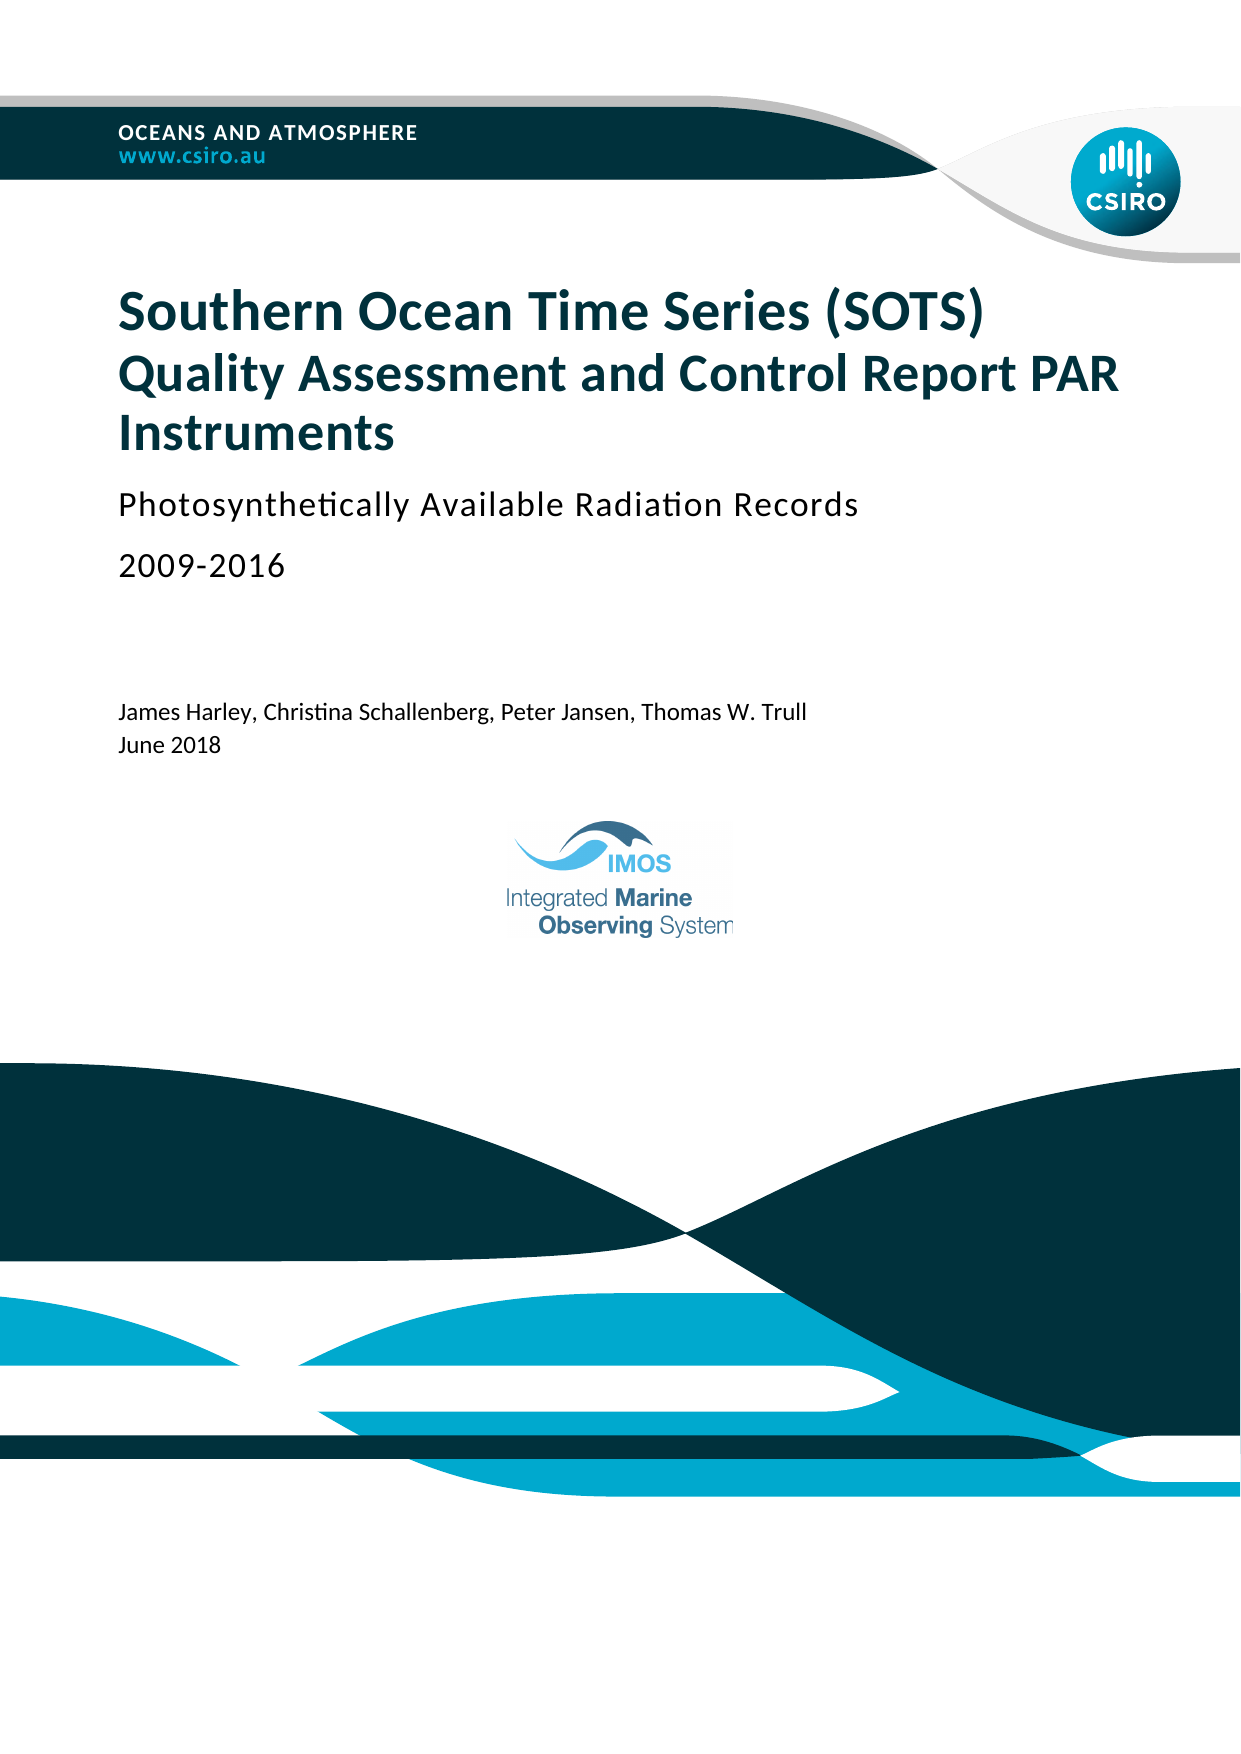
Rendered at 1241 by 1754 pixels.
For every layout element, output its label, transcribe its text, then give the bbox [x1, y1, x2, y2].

subtitle Photosynthetically Available Radiation Records [118, 482, 1122, 525]
text James Harley, Christina Schallenberg, Peter Jansen, Thomas W. Trull June 2018 [118, 696, 1122, 760]
title Southern Ocean Time Series (SOTS) Quality Assessment and Control Report PAR Instruments [118, 115, 1122, 464]
subtitle 2009-2016 [118, 543, 1122, 586]
picture [507, 821, 733, 938]
text Oceans and Atmosphere [118, 118, 756, 146]
